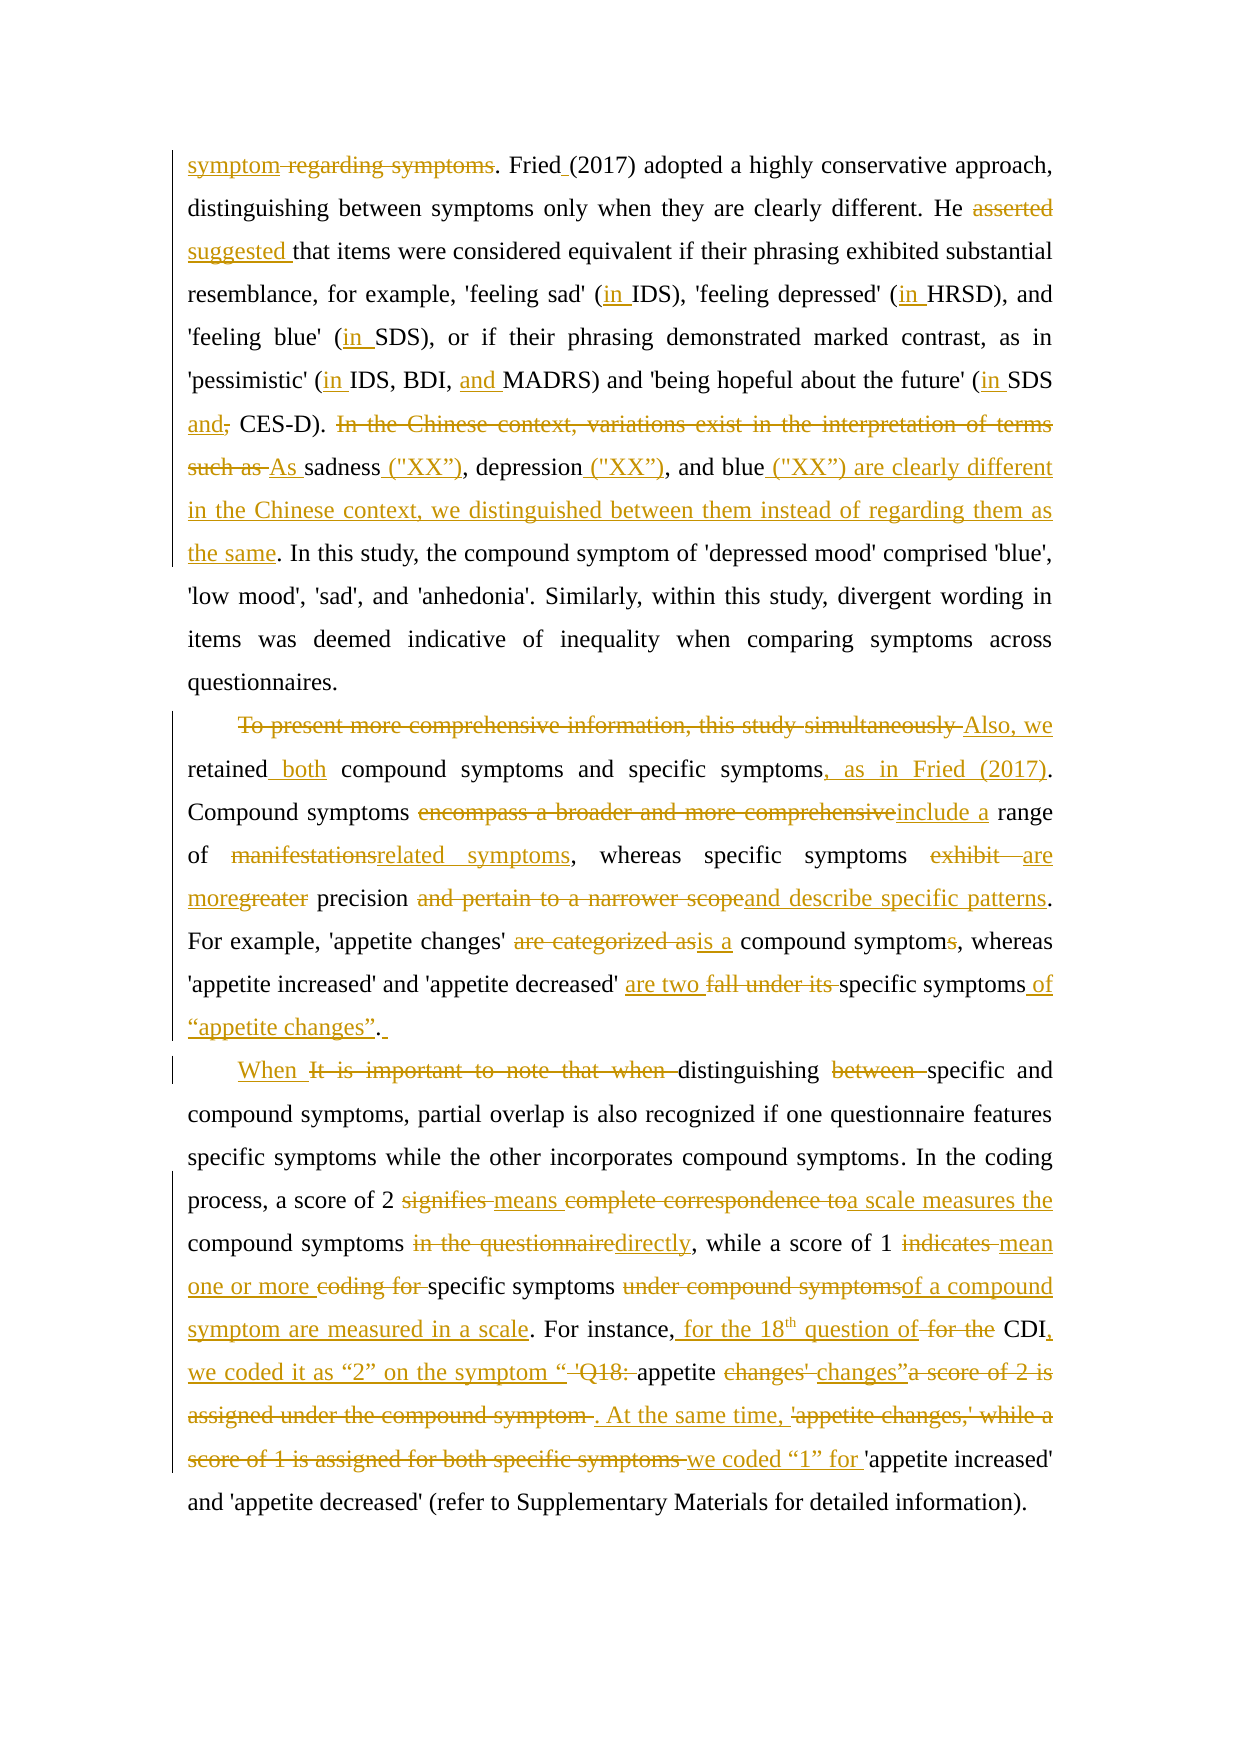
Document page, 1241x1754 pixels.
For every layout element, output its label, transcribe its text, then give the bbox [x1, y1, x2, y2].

text retained compound symptoms and specific symptoms. Compound symptoms range of , whereas specific symptoms precision . For example, 'appetite changes' compound symptom, whereas 'appetite increased' and 'appetite decreased' specific symptoms. [187, 711, 1053, 1041]
text distinguishing specific and compound symptoms, partial overlap is also recognized if one questionnaire features specific symptoms while the other incorporates compound symptoms. In the coding process, a score of 2 compound symptoms , while a score of 1 specific symptoms . For instance, CDIappetite 'appetite increased' and 'appetite decreased' (refer to Supplementary Materials for detailed information). [187, 1056, 1053, 1516]
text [187, 150, 1053, 520]
